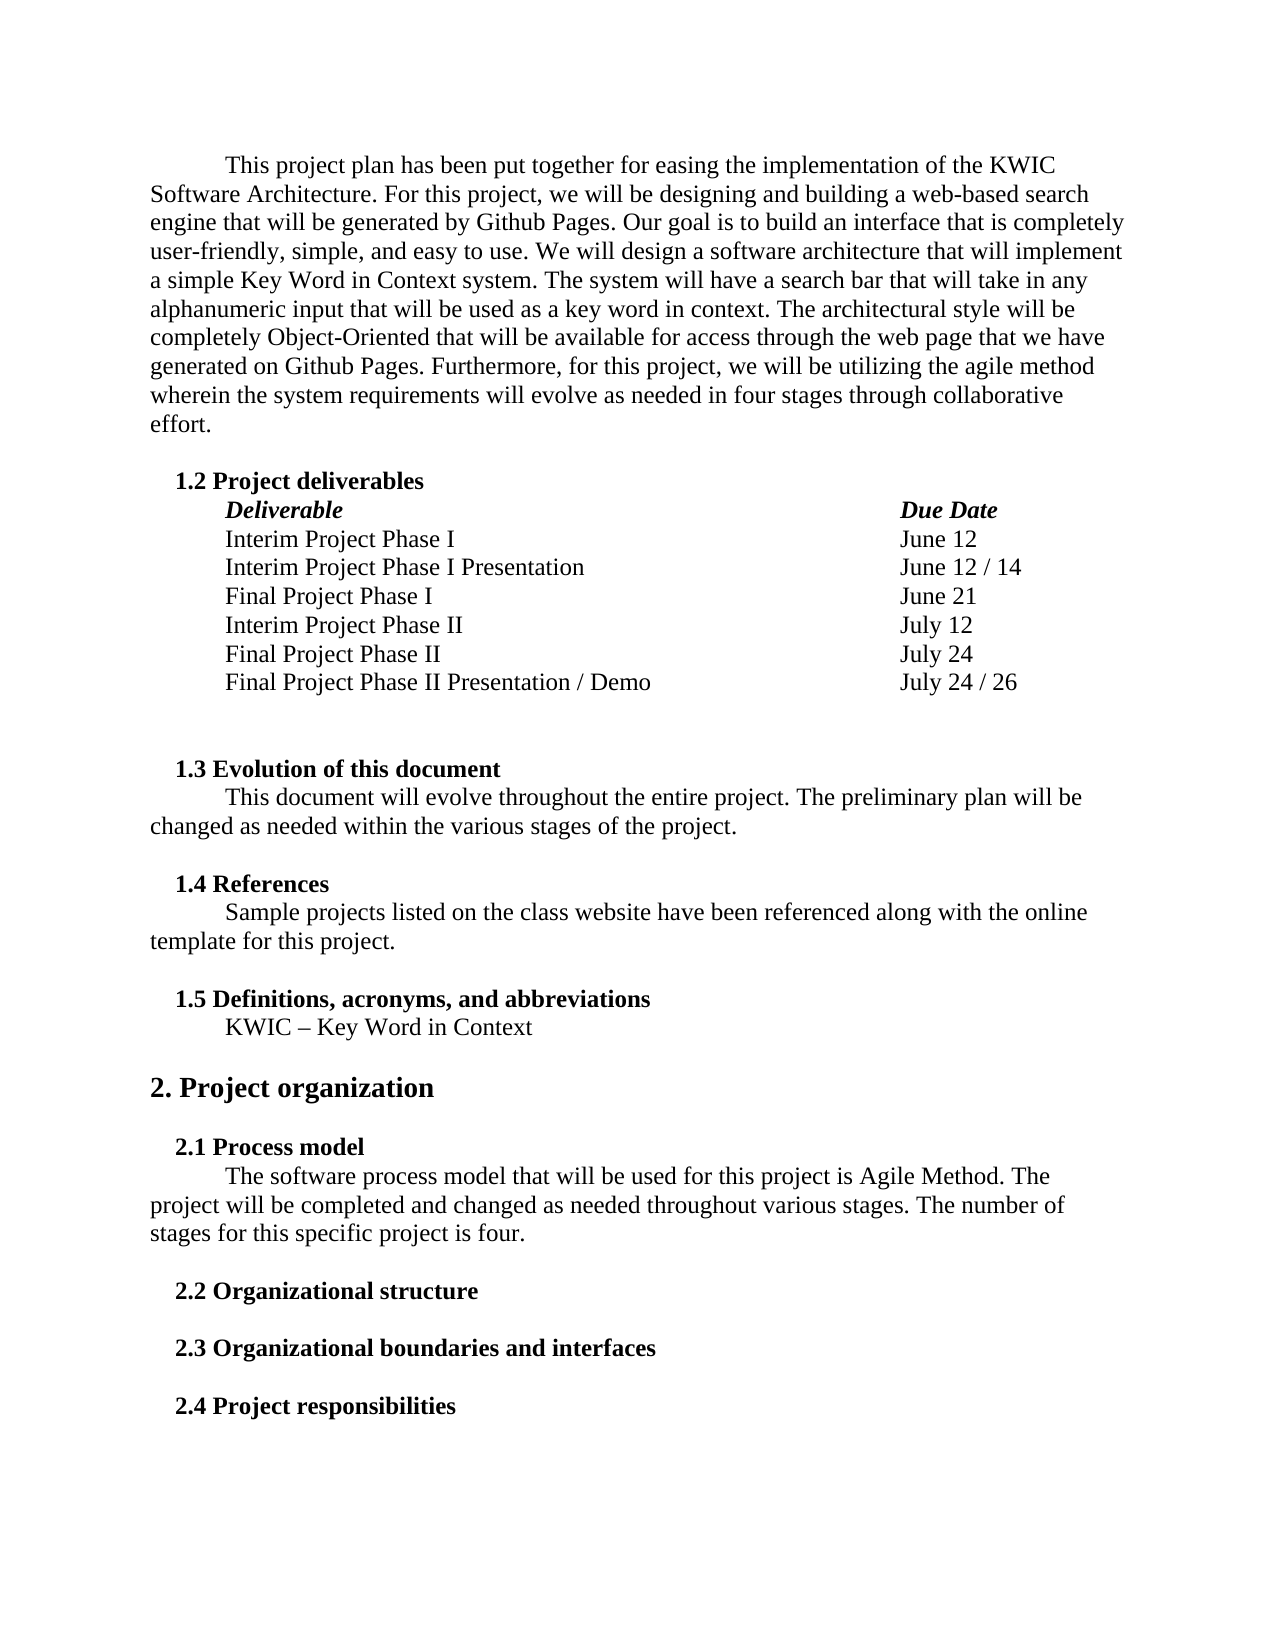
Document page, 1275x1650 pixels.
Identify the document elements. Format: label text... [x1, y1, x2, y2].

text Interim Project Phase I Presentation June 12 / 14 [225, 552, 1125, 581]
text 2.4 Project responsibilities [150, 1362, 1125, 1420]
text 2.2 Organizational structure [150, 1247, 1125, 1305]
text Interim Project Phase I June 12 [150, 524, 1125, 552]
text Interim Project Phase II July 12 [225, 610, 1125, 639]
text Sample projects listed on the class website have been referenced along with the online template for this project. [150, 897, 1125, 955]
text 2.1 Process model [150, 1103, 1125, 1161]
text Final Project Phase II July 24 [225, 639, 1125, 667]
text Final Project Phase I June 21 [225, 581, 1125, 610]
text 1.2 Project deliverables [150, 437, 1125, 495]
text 2. Project organization [150, 1070, 1125, 1103]
text 1.5 Definitions, acronyms, and abbreviations [150, 955, 1125, 1012]
text Final Project Phase II Presentation / Demo July 24 / 26 [225, 667, 1125, 696]
text This document will evolve throughout the entire project. The preliminary plan will be changed as needed within the various stages of the project. [150, 782, 1125, 840]
text 1.3 Evolution of this document [150, 725, 1125, 782]
text KWIC – Key Word in Context [150, 1012, 1125, 1041]
text 1.4 References [150, 840, 1125, 897]
text 2.3 Organizational boundaries and interfaces [150, 1305, 1125, 1362]
text Deliverable Due Date [150, 495, 1125, 524]
text The software process model that will be used for this project is Agile Method. The project will be completed and changed as needed throughout various stages. The number of stages for this specific project is four. [150, 1161, 1125, 1247]
text This project plan has been put together for easing the implementation of the KWIC Software Architecture. For this project, we will be designing and building a web-based search engine that will be generated by Github Pages. Our goal is to build an interface that is completely user-friendly, simple, and easy to use. We will design a software architecture that will implement a simple Key Word in Context system. The system will have a search bar that will take in any alphanumeric input that will be used as a key word in context. The architectural style will be completely Object-Oriented that will be available for access through the web page that we have generated on Github Pages. Furthermore, for this project, we will be utilizing the agile method wherein the system requirements will evolve as needed in four stages through collaborative effort. [150, 150, 1125, 437]
